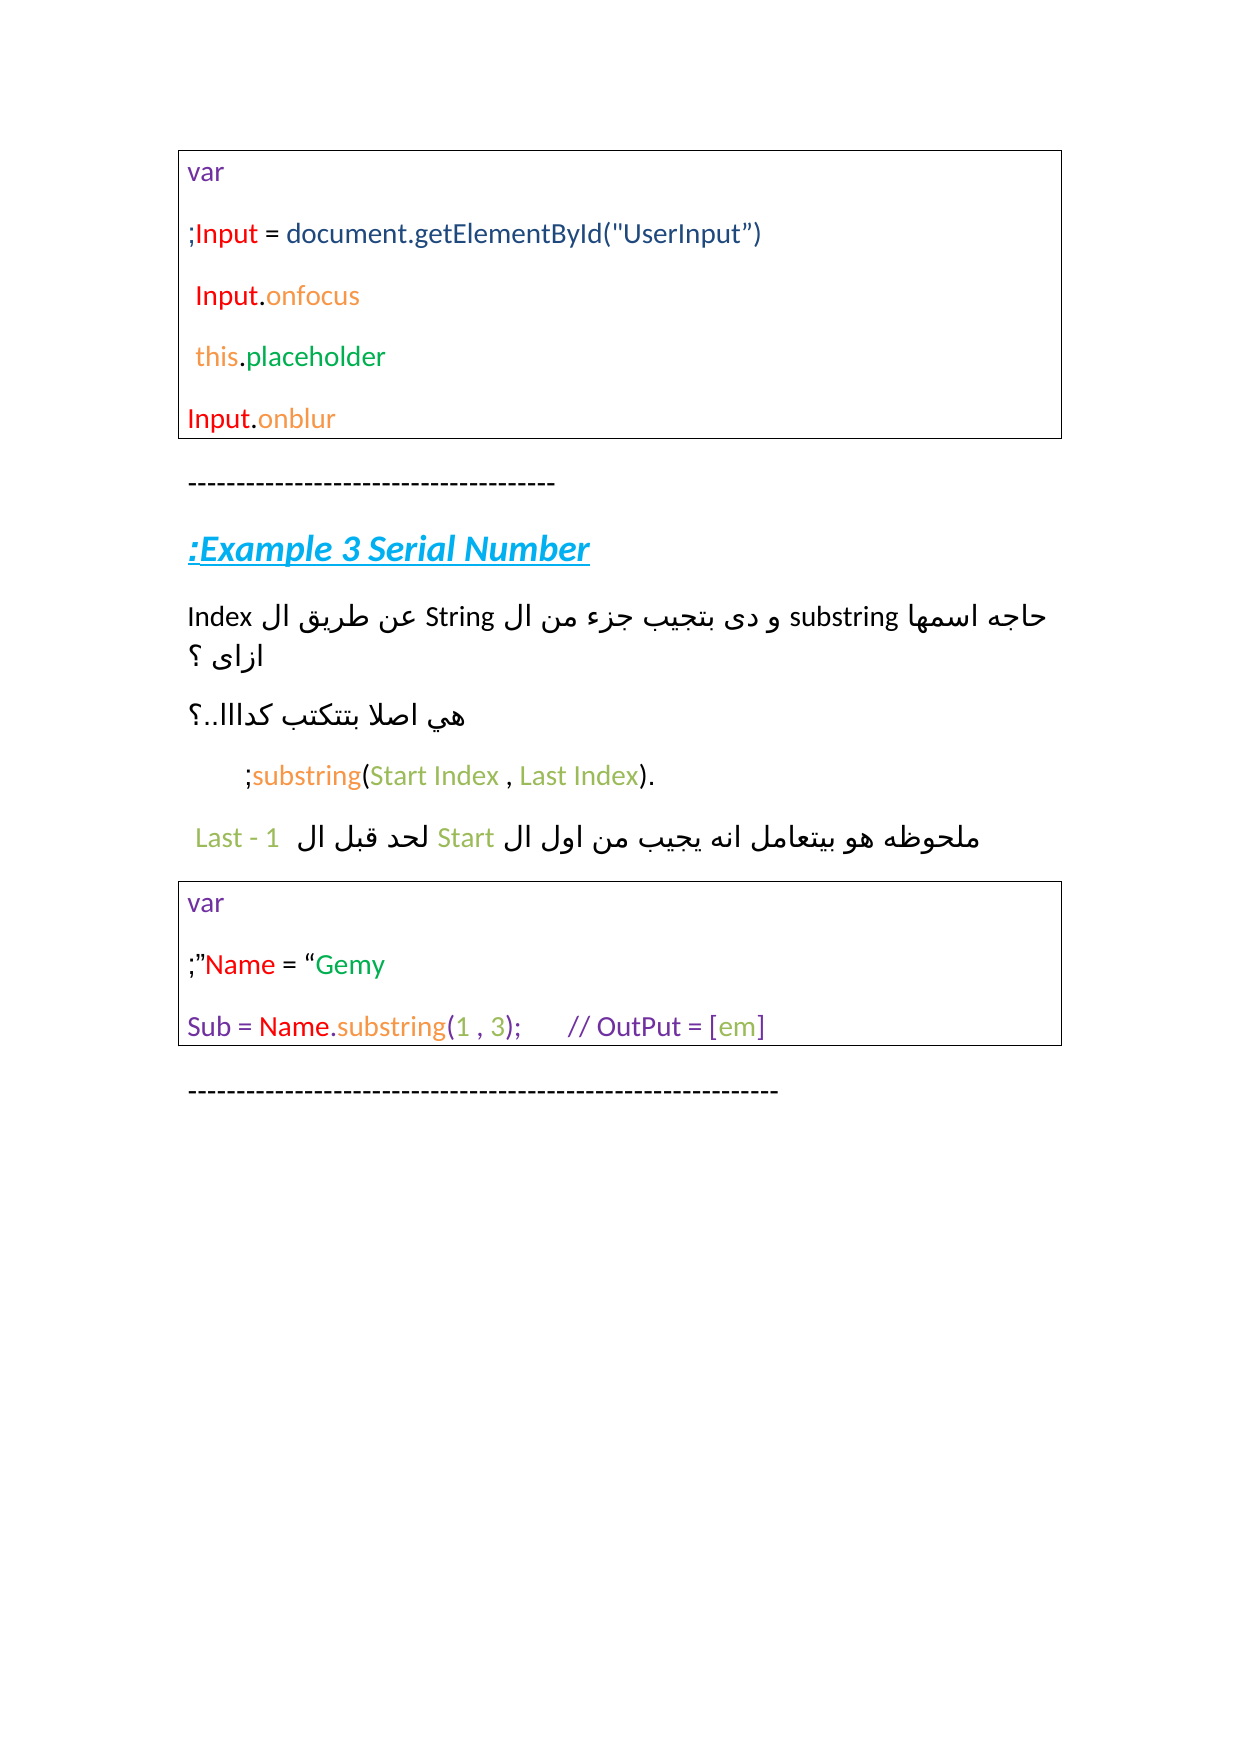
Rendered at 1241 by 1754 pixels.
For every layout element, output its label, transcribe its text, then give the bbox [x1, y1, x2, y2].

text Input.onblur [179, 397, 1061, 438]
text Example 3 Serial Number: [187, 524, 1053, 570]
text ------------------------------------------------------------- [187, 1072, 1053, 1106]
text .substring(Start Index , Last Index); [187, 757, 1053, 793]
text هي اصلا بتتكتب كدااا..؟ [187, 698, 1053, 732]
text this.placeholder [179, 335, 1061, 374]
text Input = document.getElementById("UserInput”); [179, 212, 1061, 251]
text Name = “Gemy”; [179, 943, 1061, 981]
text var [179, 151, 1061, 189]
text Input.onfocus [179, 273, 1061, 312]
text Sub = Name.substring(1 , 3); // OutPut = [em] [179, 1004, 1061, 1045]
text -------------------------------------- [187, 465, 1053, 499]
text ملحوظه هو بيتعامل انه يجيب من اول ال Start لحد قبل ال Last - 1 [187, 819, 1053, 855]
text var [179, 882, 1061, 920]
text حاجه اسمها substring و دى بتجيب جزء من ال String عن طريق ال Index ازاى ؟ [187, 598, 1053, 672]
